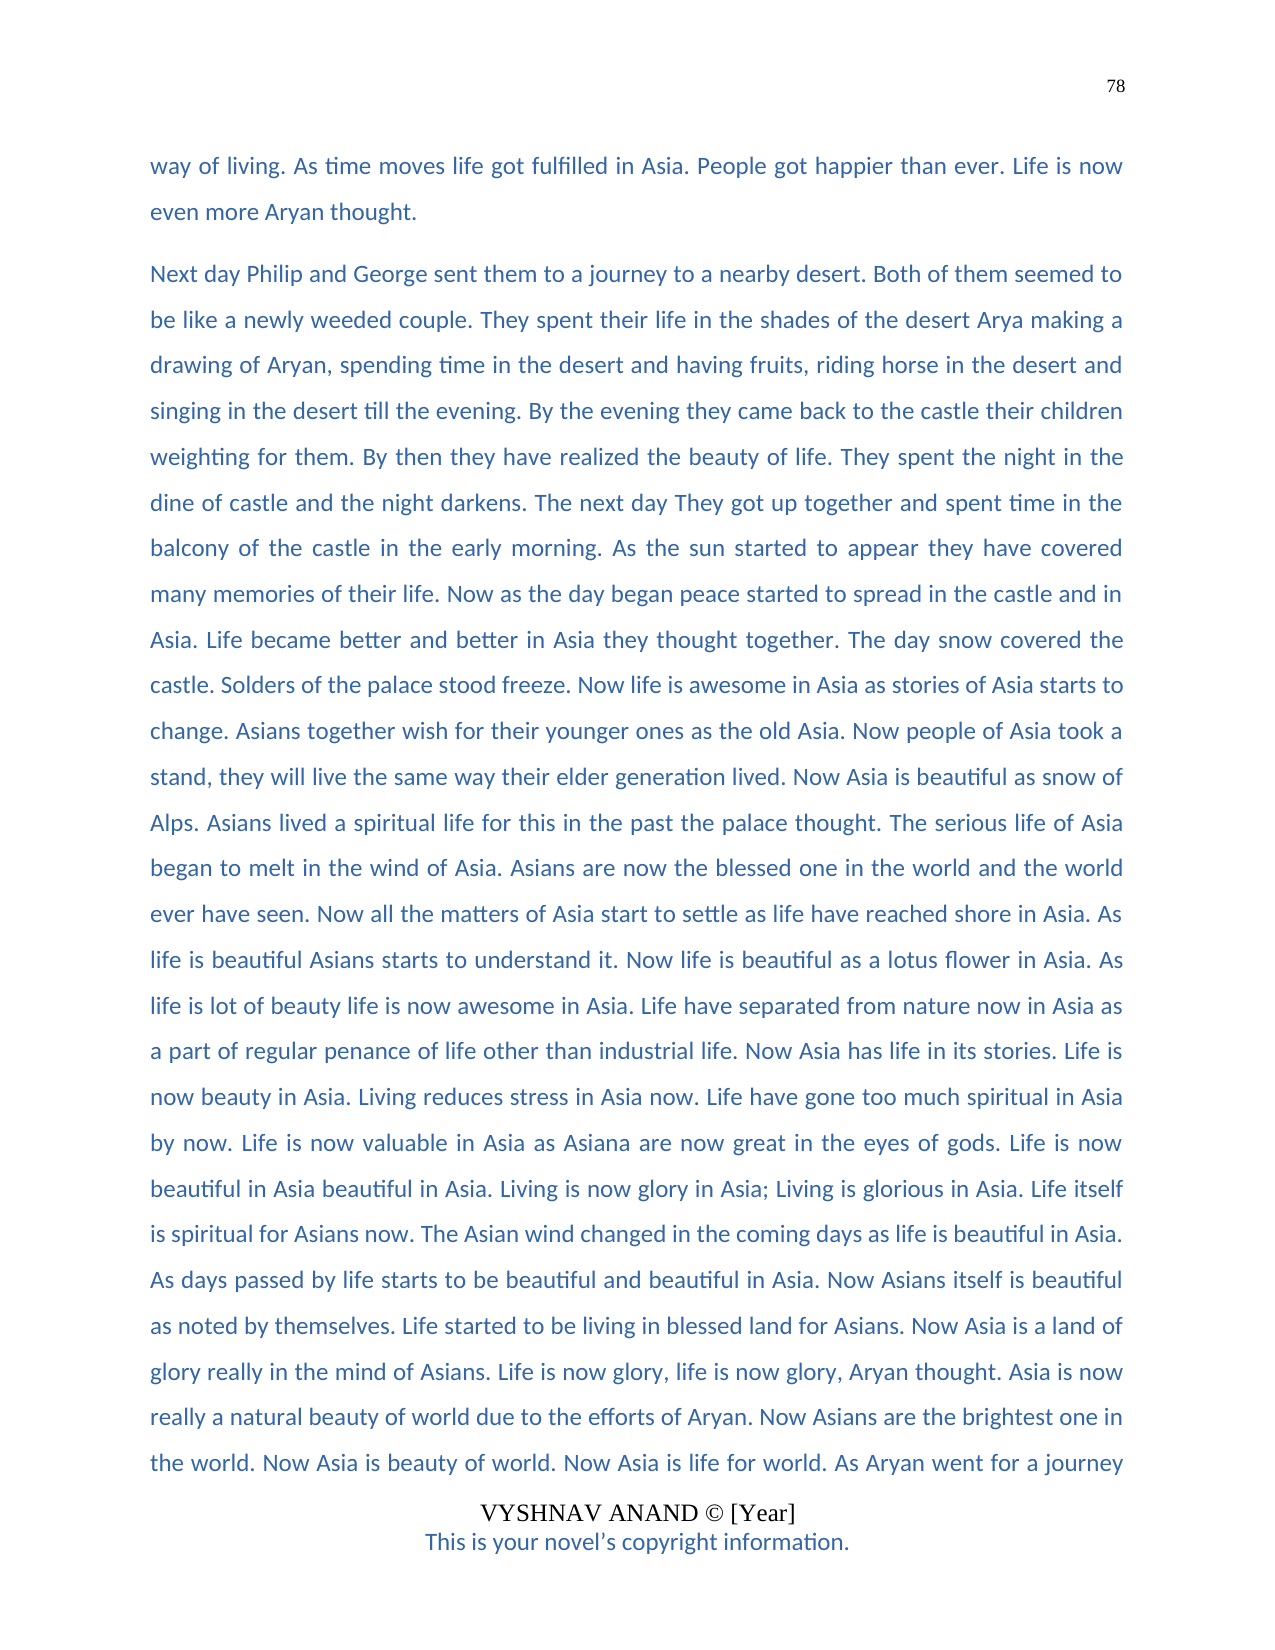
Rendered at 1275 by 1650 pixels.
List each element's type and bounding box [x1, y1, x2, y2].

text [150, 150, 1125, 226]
text [150, 258, 1125, 1478]
